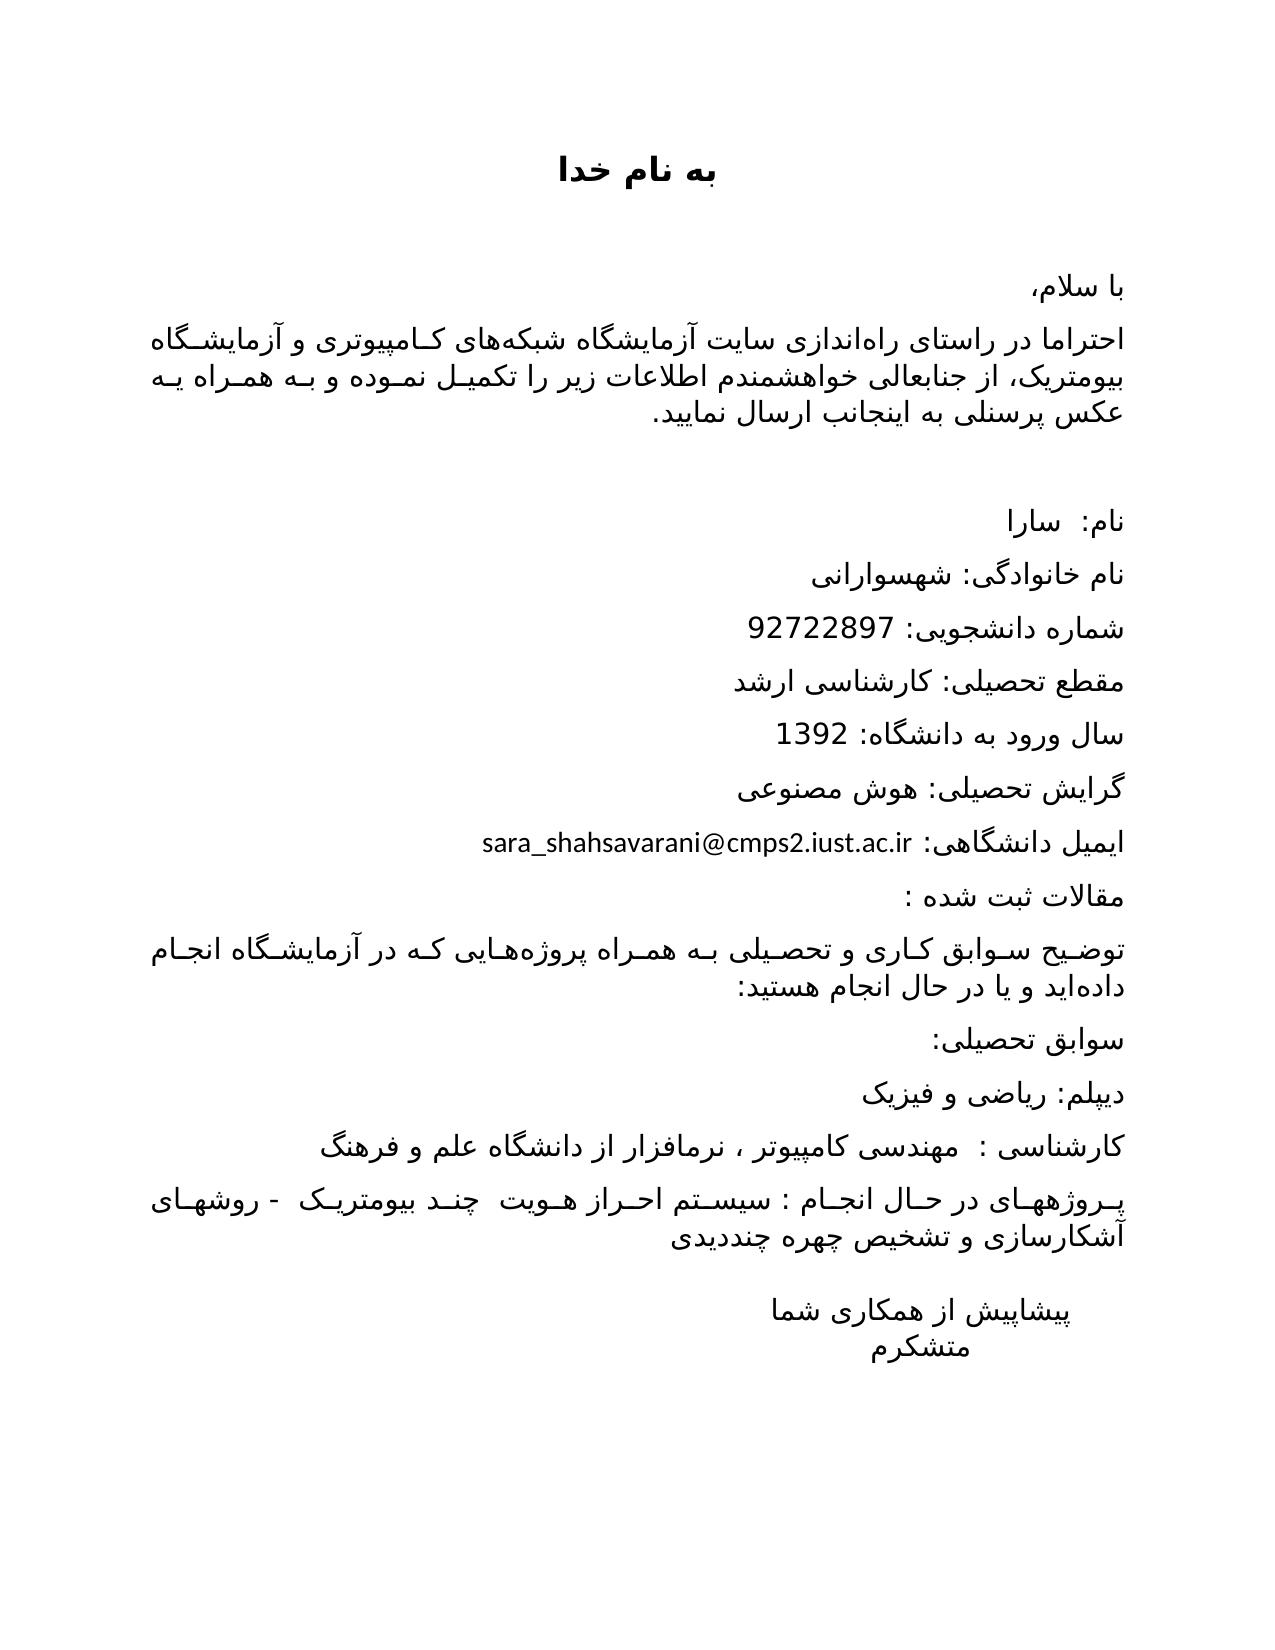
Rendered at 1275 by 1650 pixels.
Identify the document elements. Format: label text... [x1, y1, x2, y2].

text نام خانوادگی: شهسوارانی [150, 558, 1125, 592]
text شماره دانشجویی: 92722897 [150, 611, 1125, 645]
text ایمیل دانشگاهی: sara_shahsavarani@cmps2.iust.ac.ir [150, 824, 1125, 860]
text توضیح سوابق کاری و تحصیلی به همراه پروژه‌هایی که در آزمایشگاه انجام داده‌اید و یا در حال انجام هستید: [150, 933, 1125, 1003]
text مقالات ثبت شده : [150, 879, 1125, 913]
text نام: سارا [150, 504, 1125, 538]
text سال ورود به دانشگاه: 1392 [150, 718, 1125, 752]
text سوابق تحصیلی: [150, 1023, 1125, 1057]
text کارشناسی : مهندسی کامپیوتر ، نرمافزار از دانشگاه علم و فرهنگ [150, 1129, 1125, 1163]
text دیپلم: ریاضی و فیزیک [150, 1076, 1125, 1110]
text مقطع تحصیلی: کارشناسی ارشد [150, 664, 1125, 698]
text به نام خدا [150, 150, 1125, 189]
text احتراما در راستای راه‌اندازی سایت آزمایشگاه شبکه‌های کامپیوتری و آزمایشگاه بیومتریک، از جنابعالی خواهشمندم اطلاعات زیر را تکمیل نموده و به همراه یه عکس پرسنلی به اینجانب ارسال نمایید. [150, 322, 1125, 430]
text گرایش تحصیلی: هوش مصنوعی [150, 771, 1125, 805]
text پروژههای در حال انجام : سیستم احراز هویت چند بیومتریک - روشهای آشکارسازی و تشخیص چهره چنددیدی [150, 1183, 1125, 1253]
text با سلام، [150, 269, 1125, 303]
